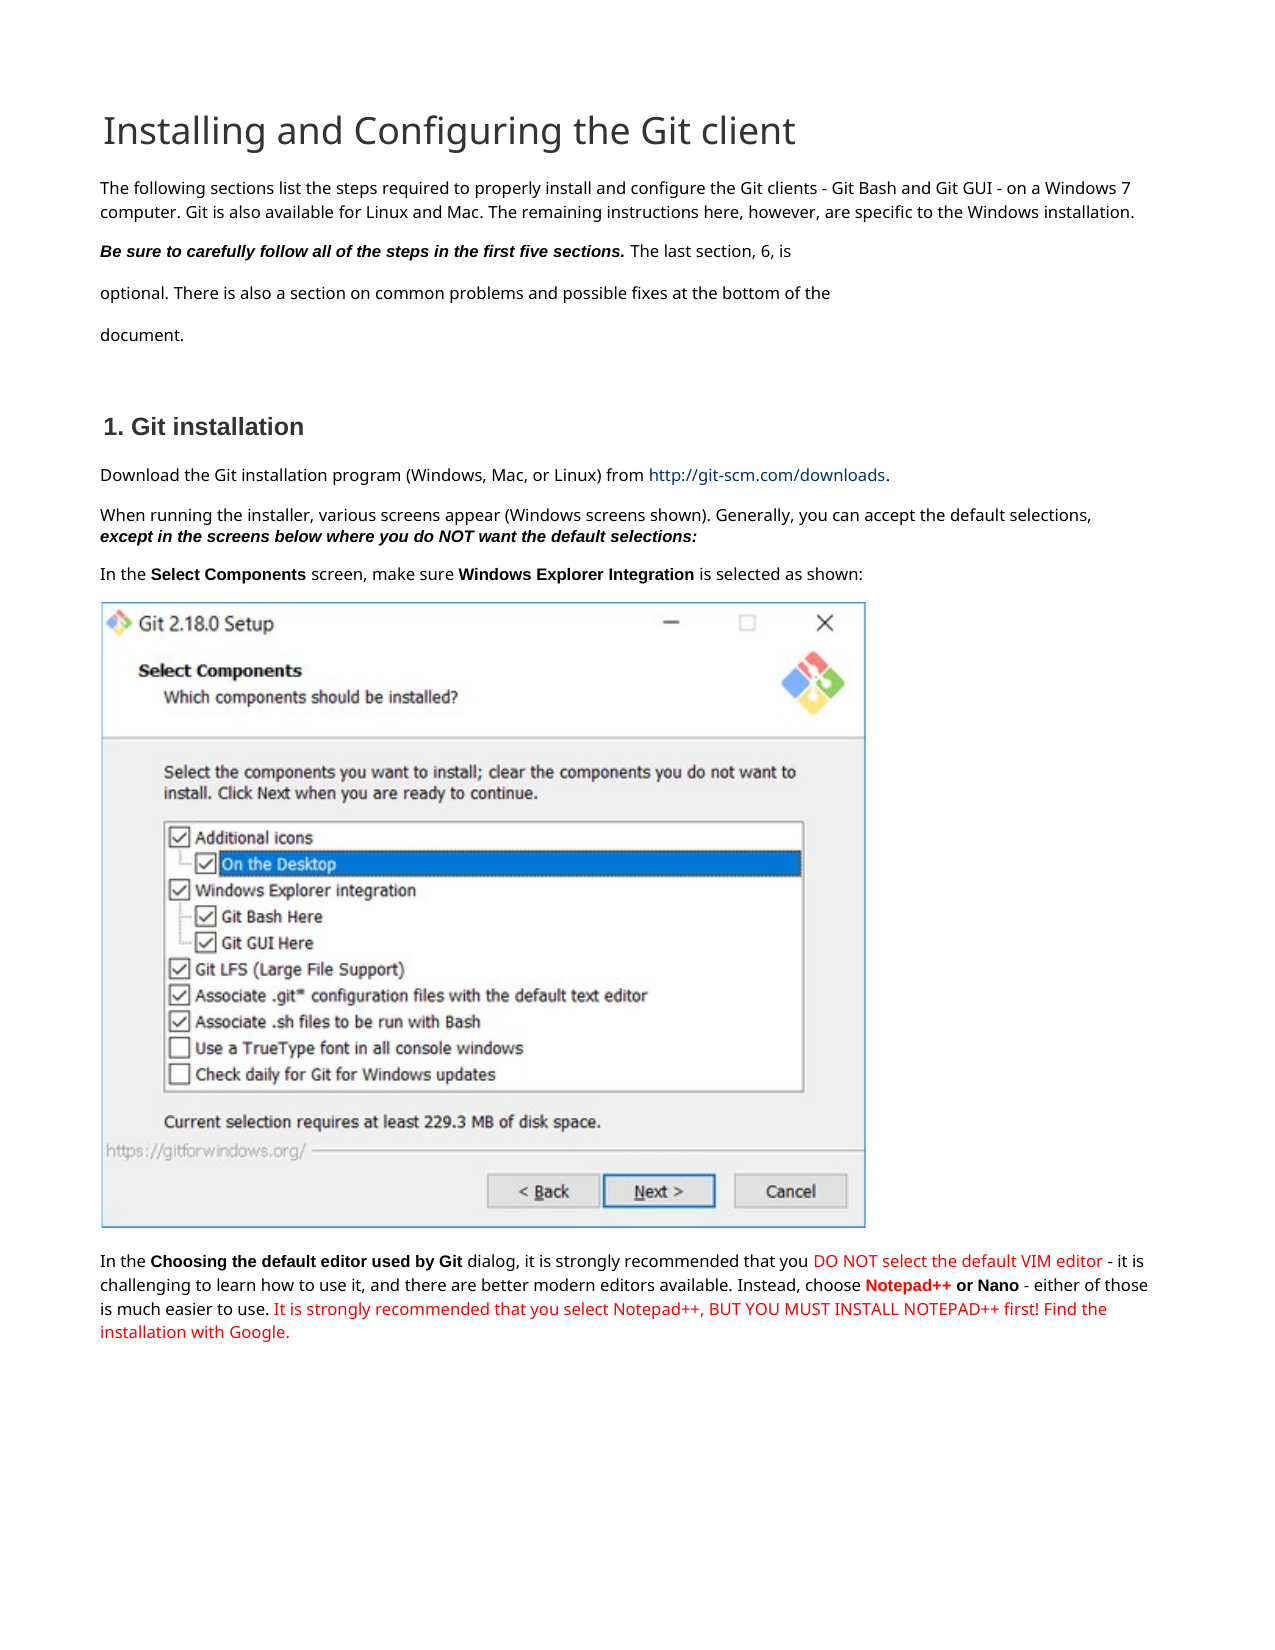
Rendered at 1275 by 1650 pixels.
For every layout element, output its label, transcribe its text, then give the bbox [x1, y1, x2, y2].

text In the Choosing the default editor used by Git dialog, it is strongly recommended that you DO NOT select the default VIM editor - it is challenging to learn how to use it, and there are better modern editors available. Instead, choose Notepad++ or Nano - either of those is much easier to use. It is strongly recommended that you select Notepad++, BUT YOU MUST INSTALL NOTEPAD++ first! Find the installation with Google. [100, 1250, 1152, 1344]
text The following sections list the steps required to properly install and configure the Git clients - Git Bash and Git GUI - on a Windows 7 computer. Git is also available for Linux and Mac. The remaining instructions here, however, are specific to the Windows installation. [100, 177, 1152, 223]
text In the Select Components screen, make sure Windows Explorer Integration is selected as shown: [100, 562, 1187, 585]
text Download the Git installation program (Windows, Mac, or Linux) from http://git-scm.com/downloads. [100, 464, 1187, 486]
text When running the installer, various screens appear (Windows screens shown). Generally, you can accept the default selections, except in the screens below where you do NOT want the default selections: [100, 503, 1149, 546]
title Installing and Configuring the Git client [103, 104, 1187, 156]
picture [101, 602, 866, 1228]
text Be sure to carefully follow all of the steps in the first five sections. The last section, 6, is optional. There is also a section on common problems and possible fixes at the bottom of the document. [100, 239, 854, 347]
subtitle Git installation [103, 412, 1187, 441]
